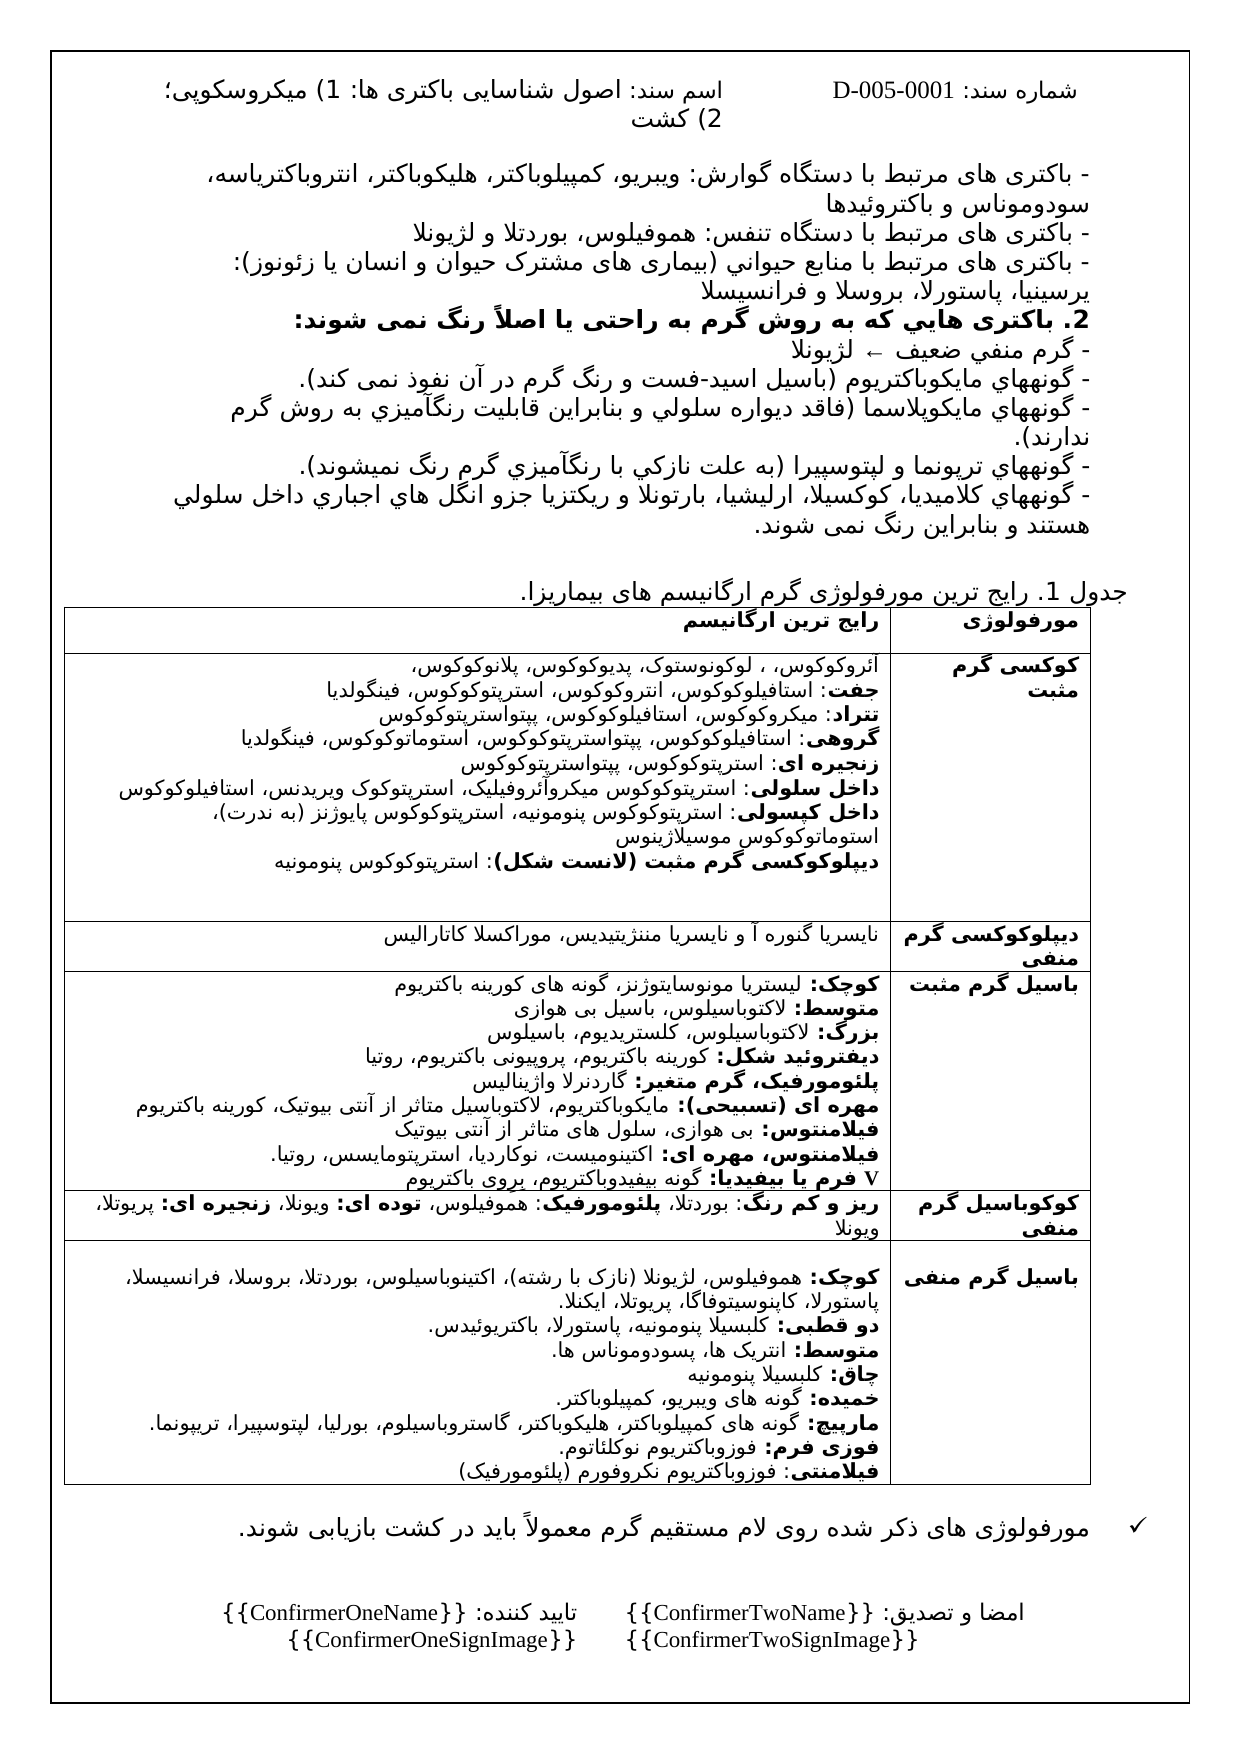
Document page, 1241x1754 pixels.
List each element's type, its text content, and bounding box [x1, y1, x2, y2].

table_header مورفولوژی [891, 608, 1090, 652]
table_cell آئروکوکوس، ، لوکونوستوک، پدیوکوکوس، پلانوکوکوس، جفت: استافیلوکوکوس، انتروکوکوس، استرپتوکوکوس، فینگولدیا تتراد: میکروکوکوس، استافیلوکوکوس، پپتواسترپتوکوکوس گروهی: استافیلوکوکوس، پپتواسترپتوکوکوس، استوماتوکوکوس، فینگولدیا زنجیره ای: استرپتوکوکوس، پپتواسترپتوکوکوس داخل سلولی: استرپتوکوکوس میکروآئروفیلیک، استرپتوکوک ویریدنس، استافیلوکوکوس داخل کپسولی: استرپتوکوکوس پنومونیه، استرپتوکوکوس پایوژنز (به ندرت)، استوماتوکوکوس موسیلاژینوس دیپلوکوکسی گرم مثبت (لانست شکل): استرپتوکوکوس پنومونیه [65, 654, 890, 921]
text جدول 1. رایج ترین مورفولوژی گرم ارگانیسم های بیماریزا. [150, 577, 1128, 607]
text - باکتری های مرتبط با دستگاه تنفس: هموفيلوس، بوردتلا و لژيونلا [150, 218, 1090, 247]
table_cell کوچک: لیستریا مونوسایتوژنز، گونه های کورینه باکتریوم متوسط: لاکتوباسیلوس، باسیل بی هوازی بزرگ: لاکتوباسیلوس، کلستریدیوم، باسیلوس دیفتروئید شکل: کورینه باکتریوم، پروپیونی باکتریوم، روتیا پلئومورفیک، گرم متغیر: گاردنرلا واژینالیس مهره ای (تسبیحی): مایکوباکتریوم، لاکتوباسیل متاثر از آنتی بیوتیک، کورینه باکتریوم فیلامنتوس: بی هوازی، سلول های متاثر از آنتی بیوتیک فیلامنتوس، مهره ای: اکتینومیست، نوکاردیا، استرپتومایسس، روتیا. V فرم یا بیفیدیا: گونه بیفیدوباکتریوم، بِرِوی باکتریوم [65, 972, 890, 1190]
text - باکتری های مرتبط با دستگاه گوارش: ويبريو، کمپيلوباکتر، هليکوباکتر، انتروباکترياسه، سودوموناس و باکتروئيدها [150, 160, 1090, 218]
text - گرم منفي ضعيف ← لژيونلا [150, 335, 1090, 364]
table_cell کوچک: هموفیلوس، لژیونلا (نازک با رشته)، اکتینوباسیلوس، بوردتلا، بروسلا، فرانسیسلا، پاستورلا، کاپنوسیتوفاگا، پریوتلا، ایکنلا. دو قطبی: کلبسیلا پنومونیه، پاستورلا، باکتریوئیدس. متوسط: انتریک ها، پسودوموناس ها. چاق: کلبسیلا پنومونیه خمیده: گونه های ویبریو، کمپیلوباکتر. مارپیچ: گونه های کمپیلوباکتر، هلیکوباکتر، گاستروباسیلوم، بورلیا، لپتوسپیرا، تریپونما. فوزی فرم: فوزوباکتریوم نوکلئاتوم. فیلامنتی: فوزوباکتریوم نکروفورم (پلئومورفیک) [65, 1241, 890, 1483]
table_cell باسیل گرم منفی [891, 1241, 1090, 1483]
text - گونههاي مايکوپلاسما (فاقد ديواره سلولي و بنابراین قابليت رنگآميزي به روش گرم ندارند). [150, 393, 1090, 452]
text - باکتری های مرتبط با منابع حيواني (بیماری های مشترک حیوان و انسان یا زئونوز): يرسينيا، پاستورلا، بروسلا و فرانسيسلا [150, 247, 1090, 306]
table_cell کوکسی گرم مثبت [891, 654, 1090, 921]
text 2. باکتری هایي که به روش گرم به راحتی یا اصلاً رنگ نمی شوند: [150, 306, 1090, 335]
table_cell کوکوباسیل گرم منفی [891, 1191, 1090, 1240]
table_cell ریز و کم رنگ: بوردتلا، پلئومورفیک: هموفیلوس، توده ای: ویونلا، زنجیره ای: پریوتلا، ویونلا [65, 1191, 890, 1240]
table_header رایج ترین ارگانیسم [65, 608, 890, 652]
table_cell نایسریا گنوره آ و نایسریا مننژیتیدیس، موراکسلا کاتارالیس [65, 922, 890, 971]
list مورفولوژی های ذکر شده روی لام مستقیم گرم معمولاً باید در کشت بازیابی شوند. [150, 1513, 1128, 1542]
text - گونههاي ترپونما و لپتوسپيرا (به علت نازکي با رنگآميزي گرم رنگ نميشوند). [150, 452, 1090, 481]
text - گونههاي کلاميديا، کوکسيلا، ارليشيا، بارتونلا و ريکتزيا جزو انگل هاي اجباري داخل سلولي هستند و بنابراین رنگ نمی شوند. [150, 481, 1090, 539]
table_cell باسیل گرم مثبت [891, 972, 1090, 1190]
text - گونههاي مايکوباکتريوم (باسيل اسيد-فست و رنگ گرم در آن نفوذ نمی کند). [150, 364, 1090, 393]
table_cell دیپلوکوکسی گرم منفی [891, 922, 1090, 971]
